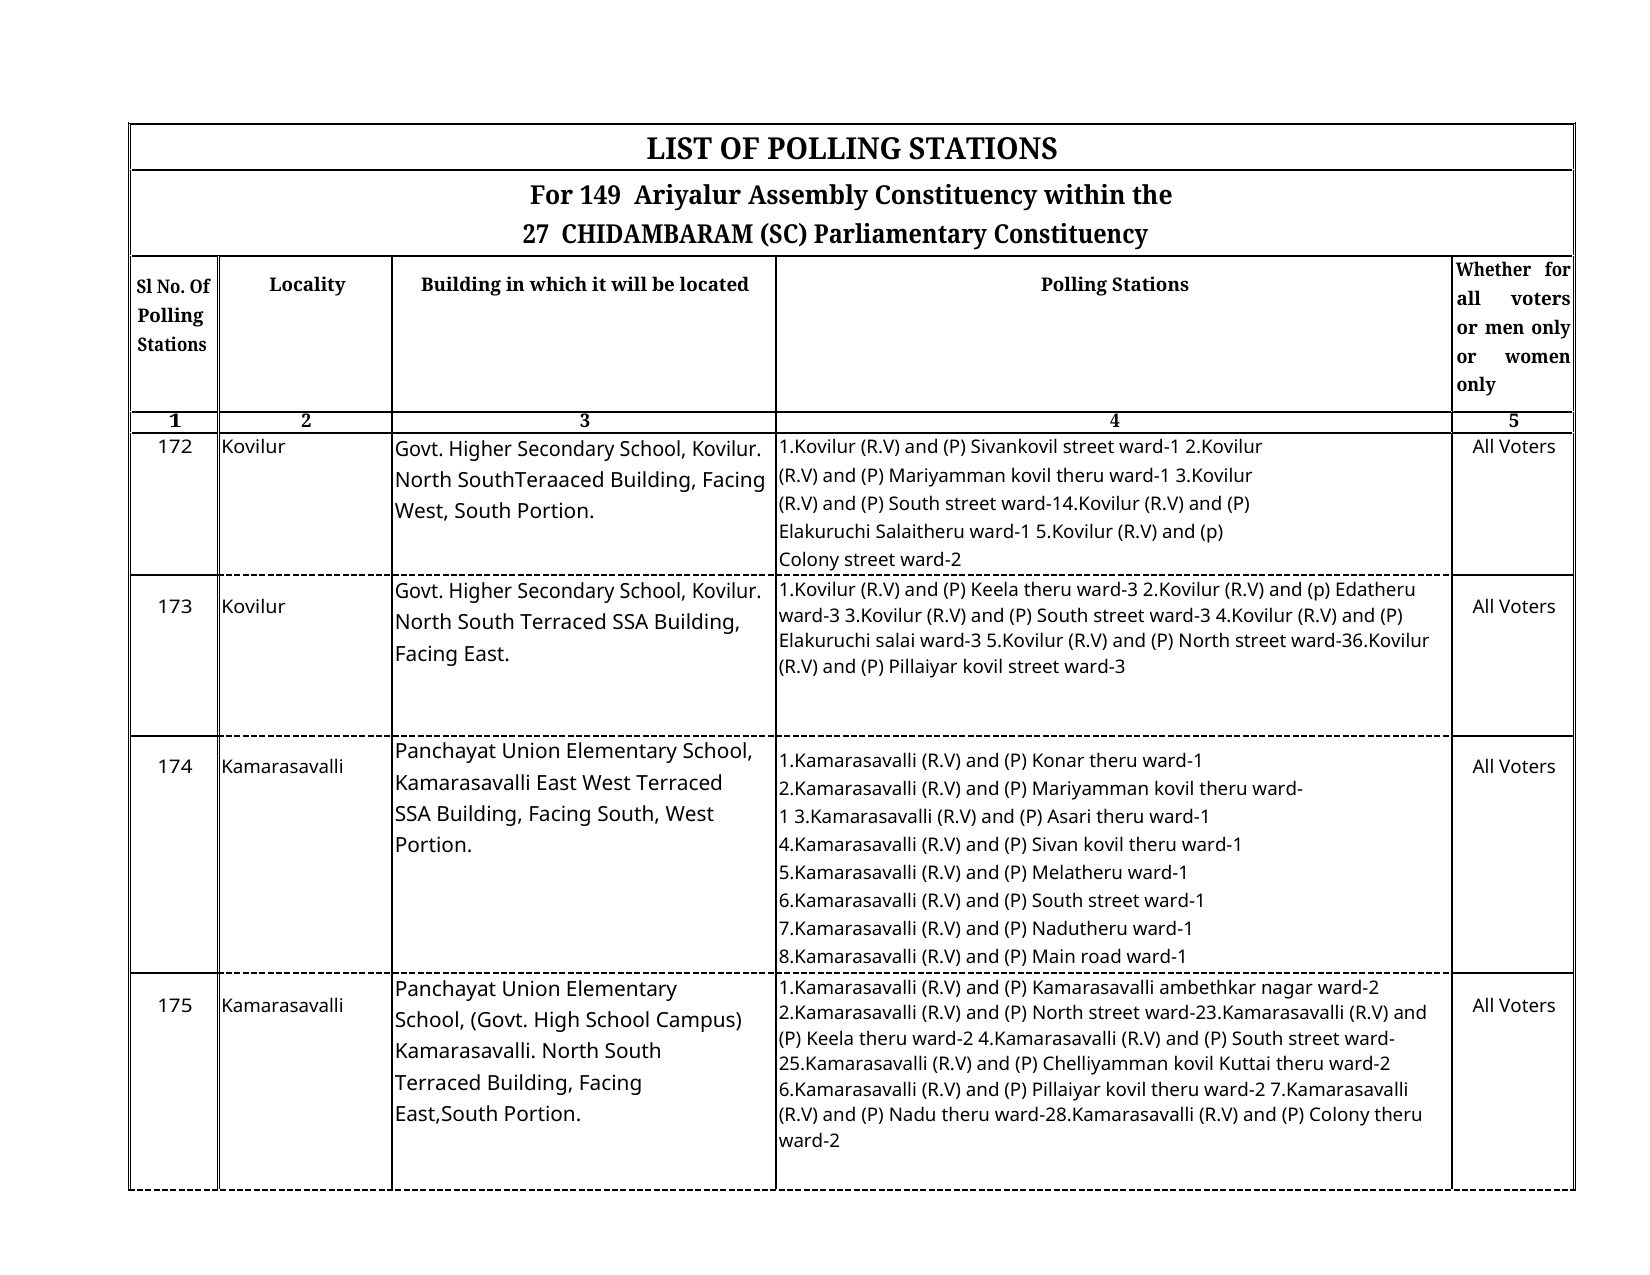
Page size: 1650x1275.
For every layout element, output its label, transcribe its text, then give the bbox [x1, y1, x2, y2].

table_cell Govt. Higher Secondary School, Kovilur. North South Terraced SSA Building, Facing East. [393, 574, 775, 734]
table_cell 2 [220, 413, 391, 431]
table_cell 1 [130, 411, 217, 431]
table_cell Building in which it will be located [393, 257, 775, 411]
table_cell Govt. Higher Secondary School, Kovilur. North SouthTeraaced Building, Facing West, South Portion. [393, 434, 775, 574]
table_cell 1.Kovilur (R.V) and (P) Sivankovil street ward‐1 2.Kovilur (R.V) and (P) Mariyamman kovil theru ward‐1 3.Kovilur (R.V) and (P) South street ward‐14.Kovilur (R.V) and (P) Elakuruchi Salaitheru ward‐1 5.Kovilur (R.V) and (p) Colony street ward‐2 [777, 434, 1451, 574]
table_cell 5 [1453, 411, 1574, 431]
table_cell 3 [393, 413, 775, 431]
table_cell Panchayat Union Elementary School, (Govt. High School Campus) Kamarasavalli. North South Terraced Building, Facing East,South Portion. [393, 972, 775, 1189]
table_cell Sl No. Of Polling Stations [130, 255, 217, 411]
table_cell All Voters [1453, 974, 1573, 1189]
table_cell 1.Kamarasavalli (R.V) and (P) Konar theru ward‐1 2.Kamarasavalli (R.V) and (P) Mariyamman kovil theru ward‐1 3.Kamarasavalli (R.V) and (P) Asari theru ward‐1 4.Kamarasavalli (R.V) and (P) Sivan kovil theru ward‐1 5.Kamarasavalli (R.V) and (P) Melatheru ward‐1 6.Kamarasavalli (R.V) and (P) South street ward‐1 7.Kamarasavalli (R.V) and (P) Nadutheru ward‐1 8.Kamarasavalli (R.V) and (P) Main road ward‐1 [777, 735, 1451, 972]
table_cell For 149 ­ Ariyalur Assembly Constituency within the 27 ­ CHIDAMBARAM (SC) Parliamentary Constituency [130, 169, 1574, 254]
table_cell 173 [131, 576, 217, 734]
table_cell 172 [131, 431, 217, 574]
table_cell Locality [220, 257, 391, 411]
table_cell Kamarasavalli [220, 972, 391, 1189]
table_header LIST OF POLLING STATIONS [131, 125, 1573, 169]
table_cell Kovilur [220, 574, 391, 734]
table_cell Kamarasavalli [220, 735, 391, 972]
table_cell 174 [131, 737, 217, 972]
table_cell 1.Kamarasavalli (R.V) and (P) Kamarasavalli ambethkar nagar ward‐2 2.Kamarasavalli (R.V) and (P) North street ward‐23.Kamarasavalli (R.V) and (P) Keela theru ward‐2 4.Kamarasavalli (R.V) and (P) South street ward‐25.Kamarasavalli (R.V) and (P) Chelliyamman kovil Kuttai theru ward‐2 6.Kamarasavalli (R.V) and (P) Pillaiyar kovil theru ward‐2 7.Kamarasavalli (R.V) and (P) Nadu theru ward‐28.Kamarasavalli (R.V) and (P) Colony theru ward‐2 [777, 972, 1451, 1189]
table_cell All Voters [1453, 431, 1573, 574]
table_cell All Voters [1453, 737, 1573, 972]
table_cell Polling Stations [777, 257, 1451, 411]
table_cell 1.Kovilur (R.V) and (P) Keela theru ward‐3 2.Kovilur (R.V) and (p) Edatheru ward‐3 3.Kovilur (R.V) and (P) South street ward‐3 4.Kovilur (R.V) and (P) Elakuruchi salai ward‐3 5.Kovilur (R.V) and (P) North street ward‐36.Kovilur (R.V) and (P) Pillaiyar kovil street ward‐3 [777, 574, 1451, 734]
table_cell 4 [777, 413, 1451, 431]
table_cell 175 [131, 974, 217, 1189]
table_cell Panchayat Union Elementary School, Kamarasavalli East West Terraced SSA Building, Facing South, West Portion. [393, 735, 775, 972]
table_cell Kovilur [220, 434, 391, 574]
table_cell Whether for all voters or men only or women only [1453, 255, 1574, 411]
table_cell All Voters [1453, 576, 1573, 734]
